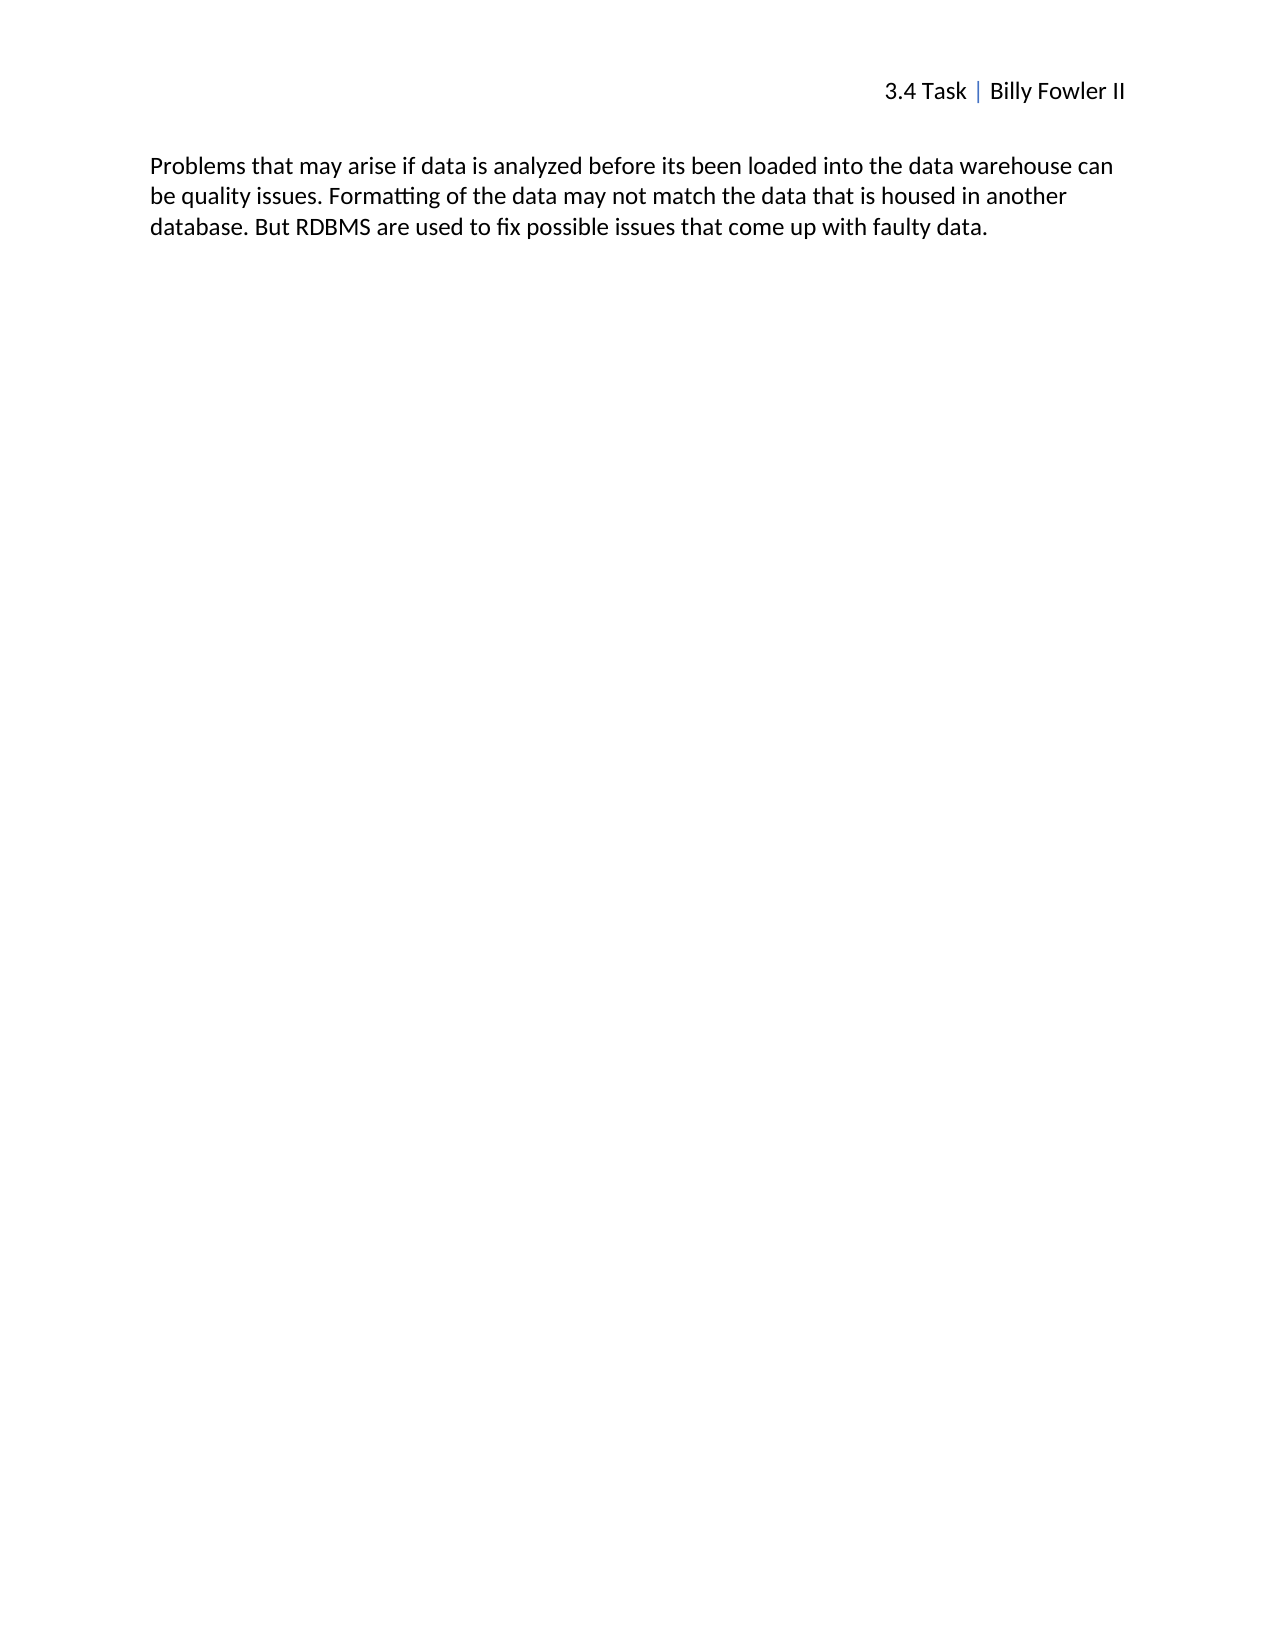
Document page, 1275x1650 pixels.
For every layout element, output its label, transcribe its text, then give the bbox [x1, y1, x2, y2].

text Problems that may arise if data is analyzed before its been loaded into the data warehouse can be quality issues. Formatting of the data may not match the data that is housed in another database. But RDBMS are used to fix possible issues that come up with faulty data. [150, 150, 1125, 242]
